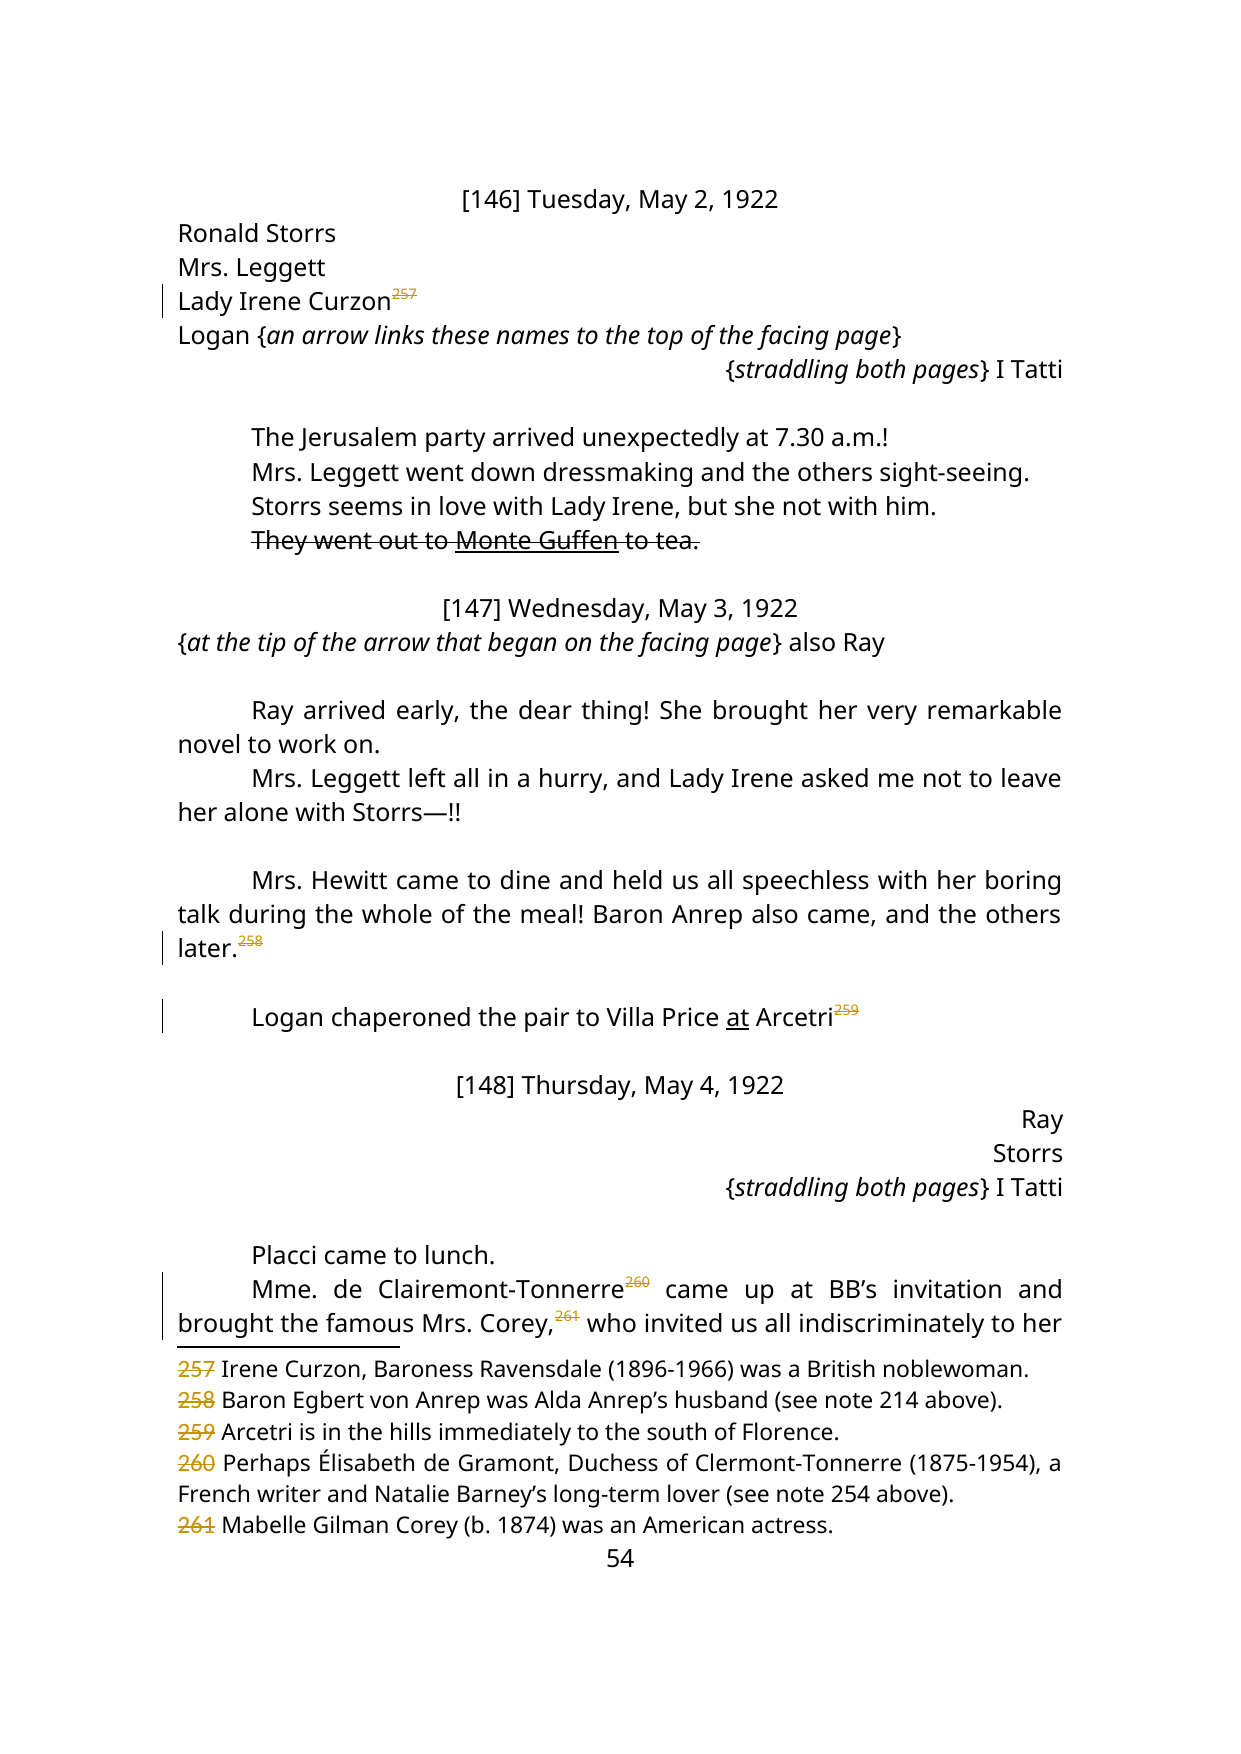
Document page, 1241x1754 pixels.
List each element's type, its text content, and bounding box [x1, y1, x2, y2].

text Ronald Storrs [177, 216, 1063, 250]
text {at the tip of the arrow that began on the facing page} also Ray [177, 624, 1063, 658]
text They went out to Monte Guffen to tea. [177, 522, 1063, 556]
text The Jerusalem party arrived unexpectedly at 7.30 a.m.! [177, 420, 1063, 454]
text Mrs. Leggett [177, 250, 1063, 284]
text Ray [177, 1101, 1063, 1135]
text [147] Wednesday, May 3, 1922 [177, 590, 1063, 624]
text Storrs [177, 1135, 1063, 1169]
text Lady Irene Curzon [177, 284, 1063, 318]
text [146] Tuesday, May 2, 1922 [177, 182, 1063, 216]
text Logan chaperoned the pair to Villa Price at Arcetri [177, 999, 1063, 1033]
text Mrs. Leggett left all in a hurry, and Lady Irene asked me not to leave her alone with Storrs—!! [177, 761, 1063, 829]
text Mrs. Leggett went down dressmaking and the others sight-seeing. [177, 454, 1063, 488]
text {straddling both pages} I Tatti [177, 1169, 1063, 1203]
text [148] Thursday, May 4, 1922 [177, 1067, 1063, 1101]
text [177, 1272, 1063, 1340]
text Ray arrived early, the dear thing! She brought her very remarkable novel to work on. [177, 693, 1063, 761]
text Placci came to lunch. [177, 1238, 1063, 1272]
text Mrs. Hewitt came to dine and held us all speechless with her boring talk during the whole of the meal! Baron Anrep also came, and the others later. [177, 863, 1063, 965]
text Storrs seems in love with Lady Irene, but she not with him. [177, 488, 1063, 522]
text {straddling both pages} I Tatti [177, 352, 1063, 386]
text Logan {an arrow links these names to the top of the facing page} [177, 318, 1063, 352]
